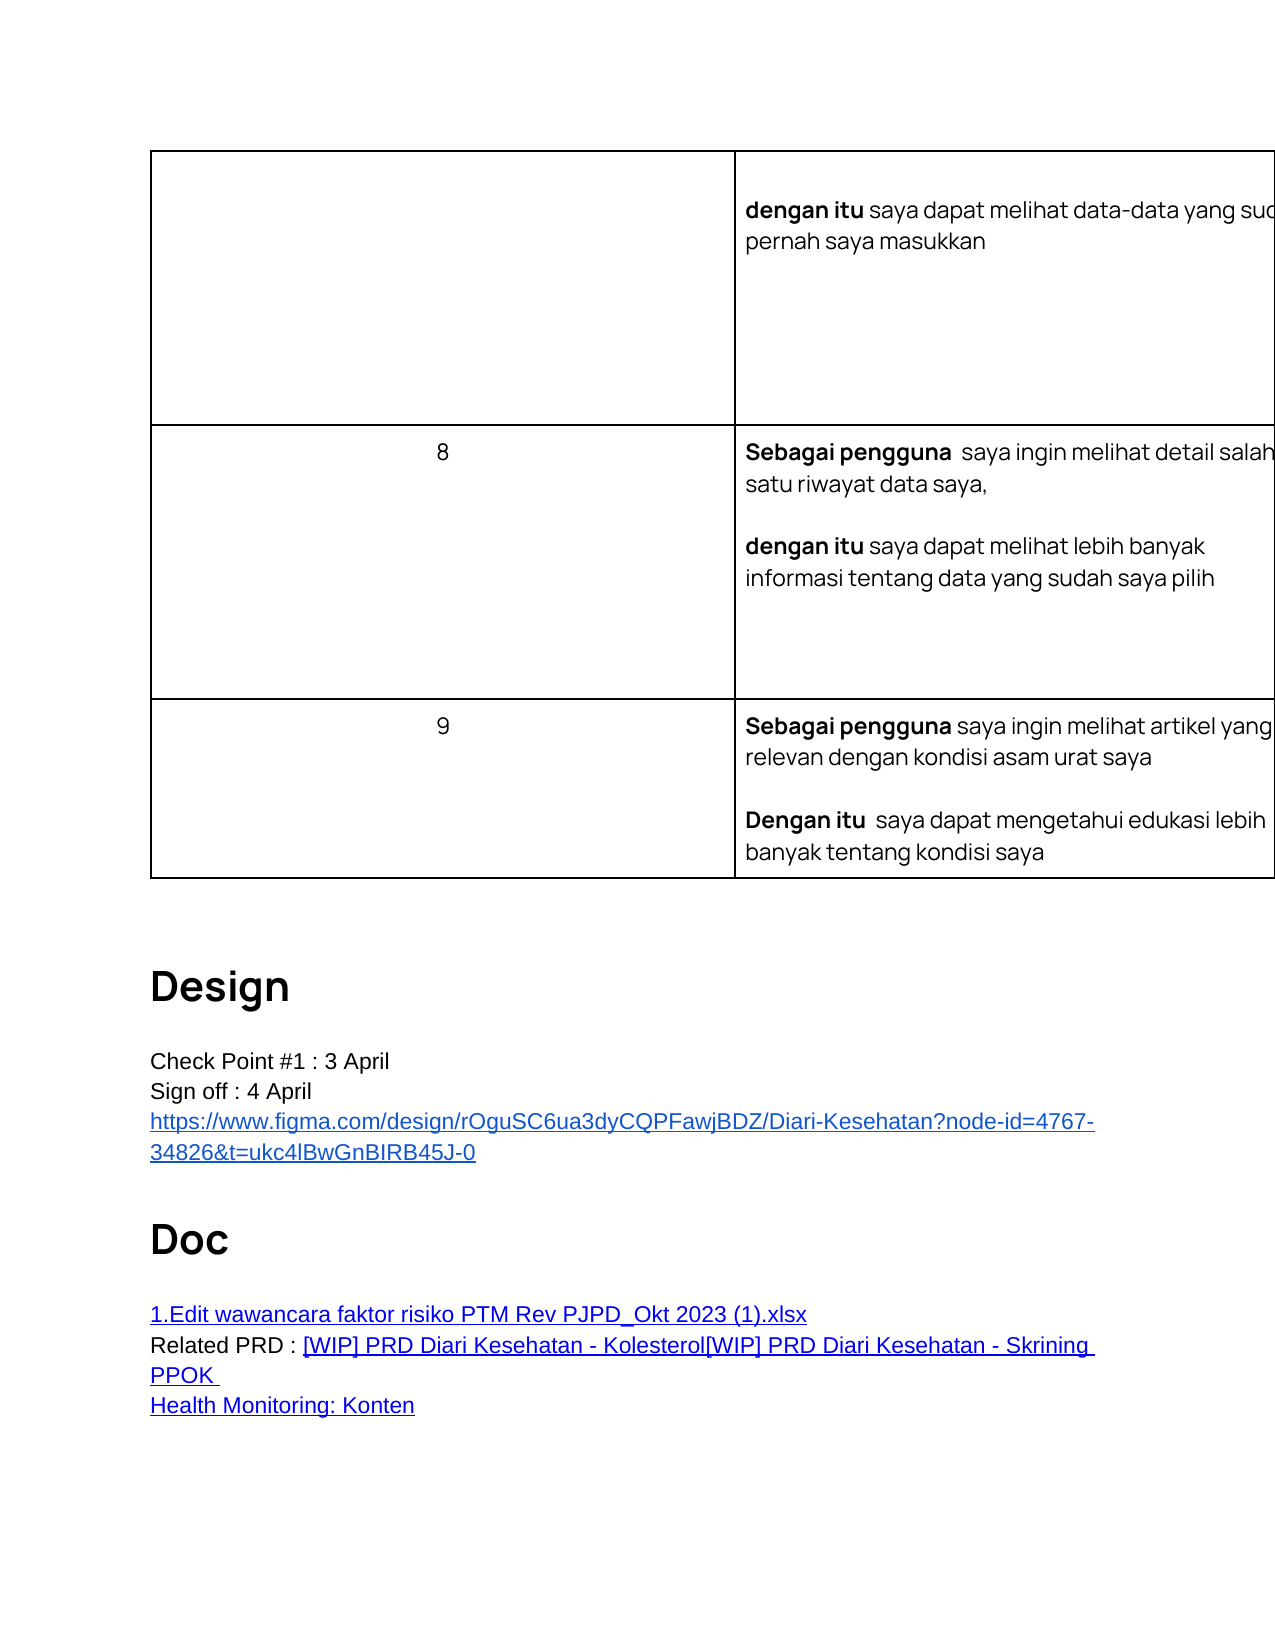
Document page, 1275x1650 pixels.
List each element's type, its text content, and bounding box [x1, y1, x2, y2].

text Health Monitoring: Konten [150, 1392, 1125, 1418]
table_cell 9 [152, 700, 734, 877]
subtitle Doc [150, 1210, 1125, 1267]
table_cell 7 [152, 152, 734, 424]
table_cell Sebagai pengguna saya ingin melihat artikel yang relevan dengan kondisi asam urat saya Dengan itu saya dapat mengetahui edukasi lebih banyak tentang kondisi saya [736, 700, 1274, 877]
subtitle Design [150, 957, 1125, 1014]
text Check Point #1 : 3 April [150, 1048, 1125, 1074]
text Sign off : 4 April [150, 1078, 1125, 1104]
table_cell Sebagai pengguna saya ingin melihat detail salah satu riwayat data saya, dengan itu saya dapat melihat lebih banyak informasi tentang data yang sudah saya pilih [736, 426, 1274, 697]
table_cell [736, 152, 1274, 424]
text https://www.figma.com/design/rOguSC6ua3dyCQPFawjBDZ/Diari-Kesehatan?node-id=4767-34826&t=ukc4lBwGnBIRB45J-0 [150, 1108, 1125, 1165]
table_cell 8 [152, 426, 734, 697]
text Related PRD : [WIP] PRD Diari Kesehatan - Kolesterol[WIP] PRD Diari Kesehatan - Skrining PPOK [150, 1332, 1125, 1388]
text 1.Edit wawancara faktor risiko PTM Rev PJPD_Okt 2023 (1).xlsx [150, 1301, 1125, 1328]
